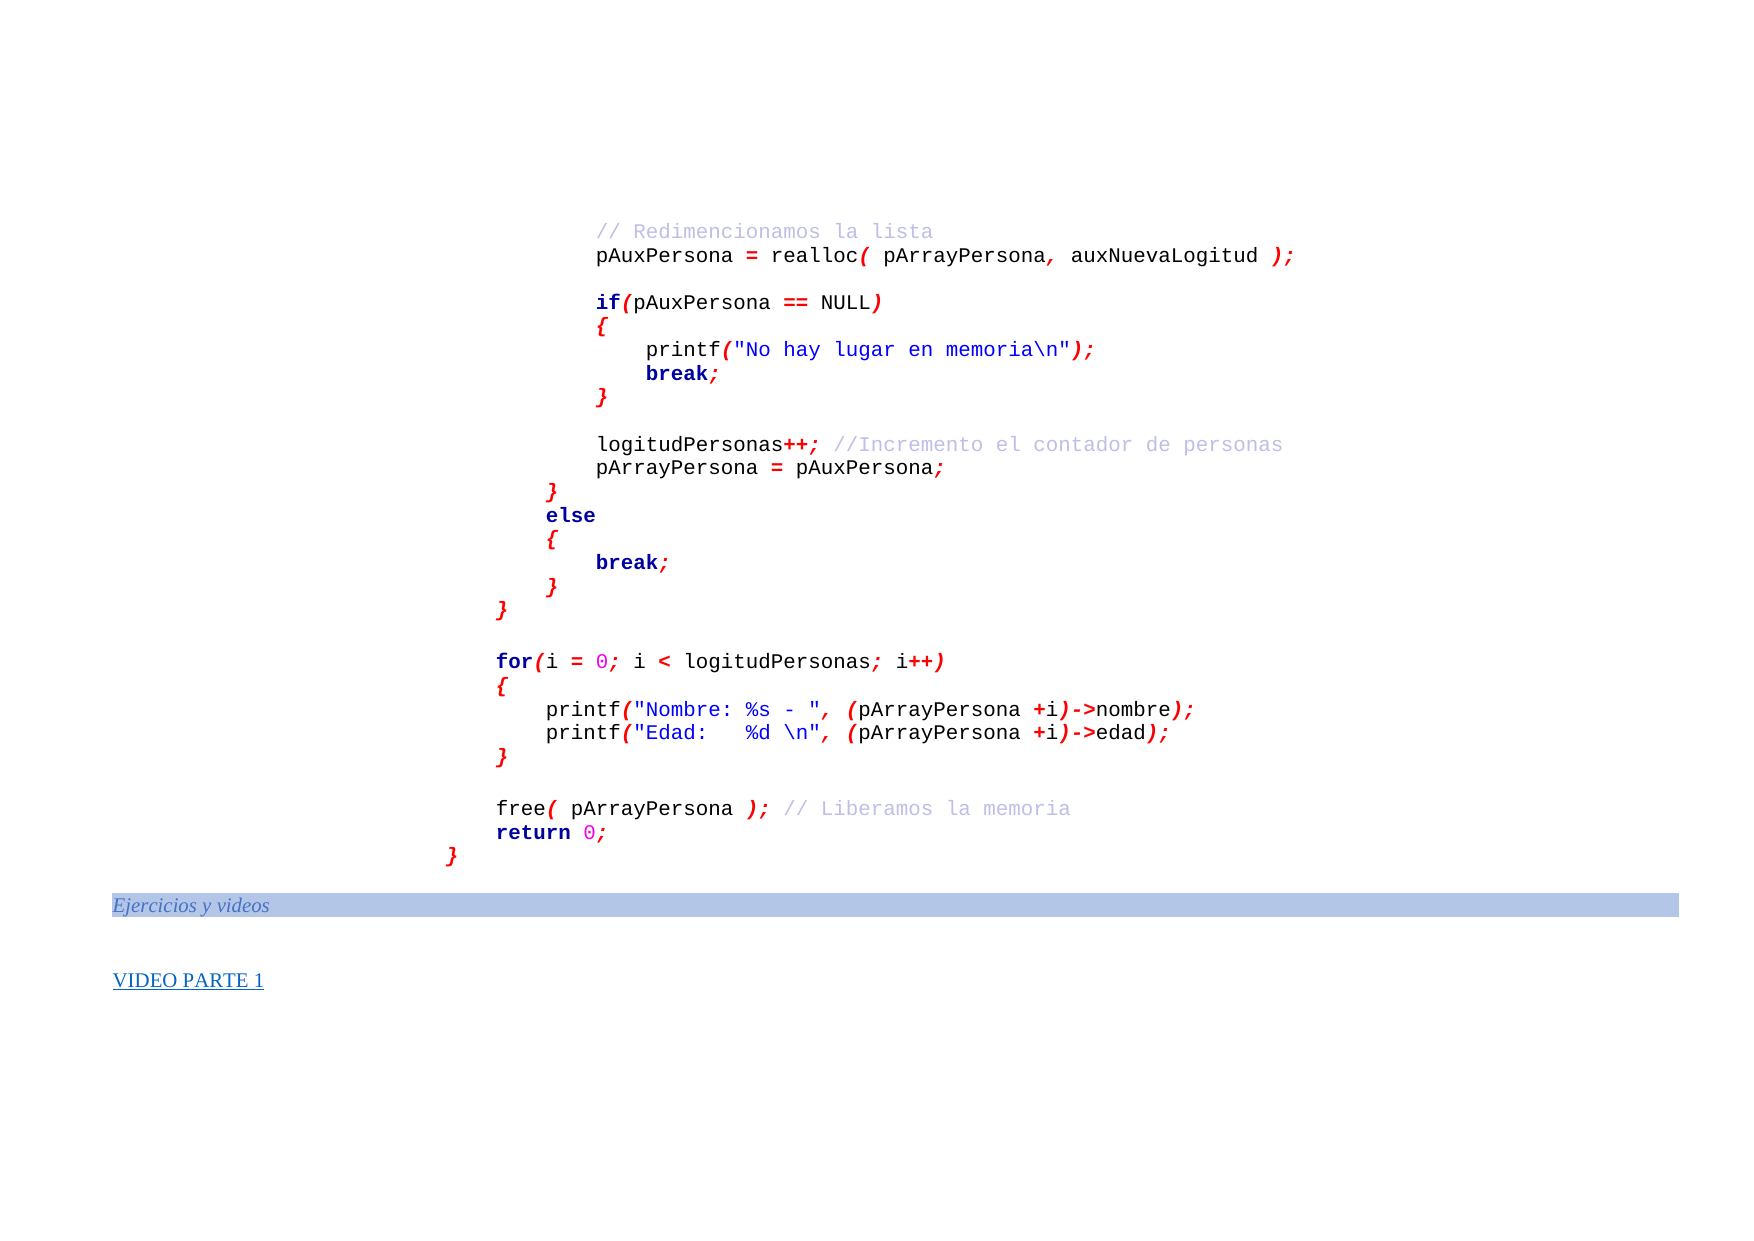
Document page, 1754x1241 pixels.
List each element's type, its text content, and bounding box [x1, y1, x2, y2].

subtitle Ejercicios y videos [112, 893, 1679, 917]
text VIDEO PARTE 1 [112, 968, 1679, 992]
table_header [434, 197, 1319, 869]
